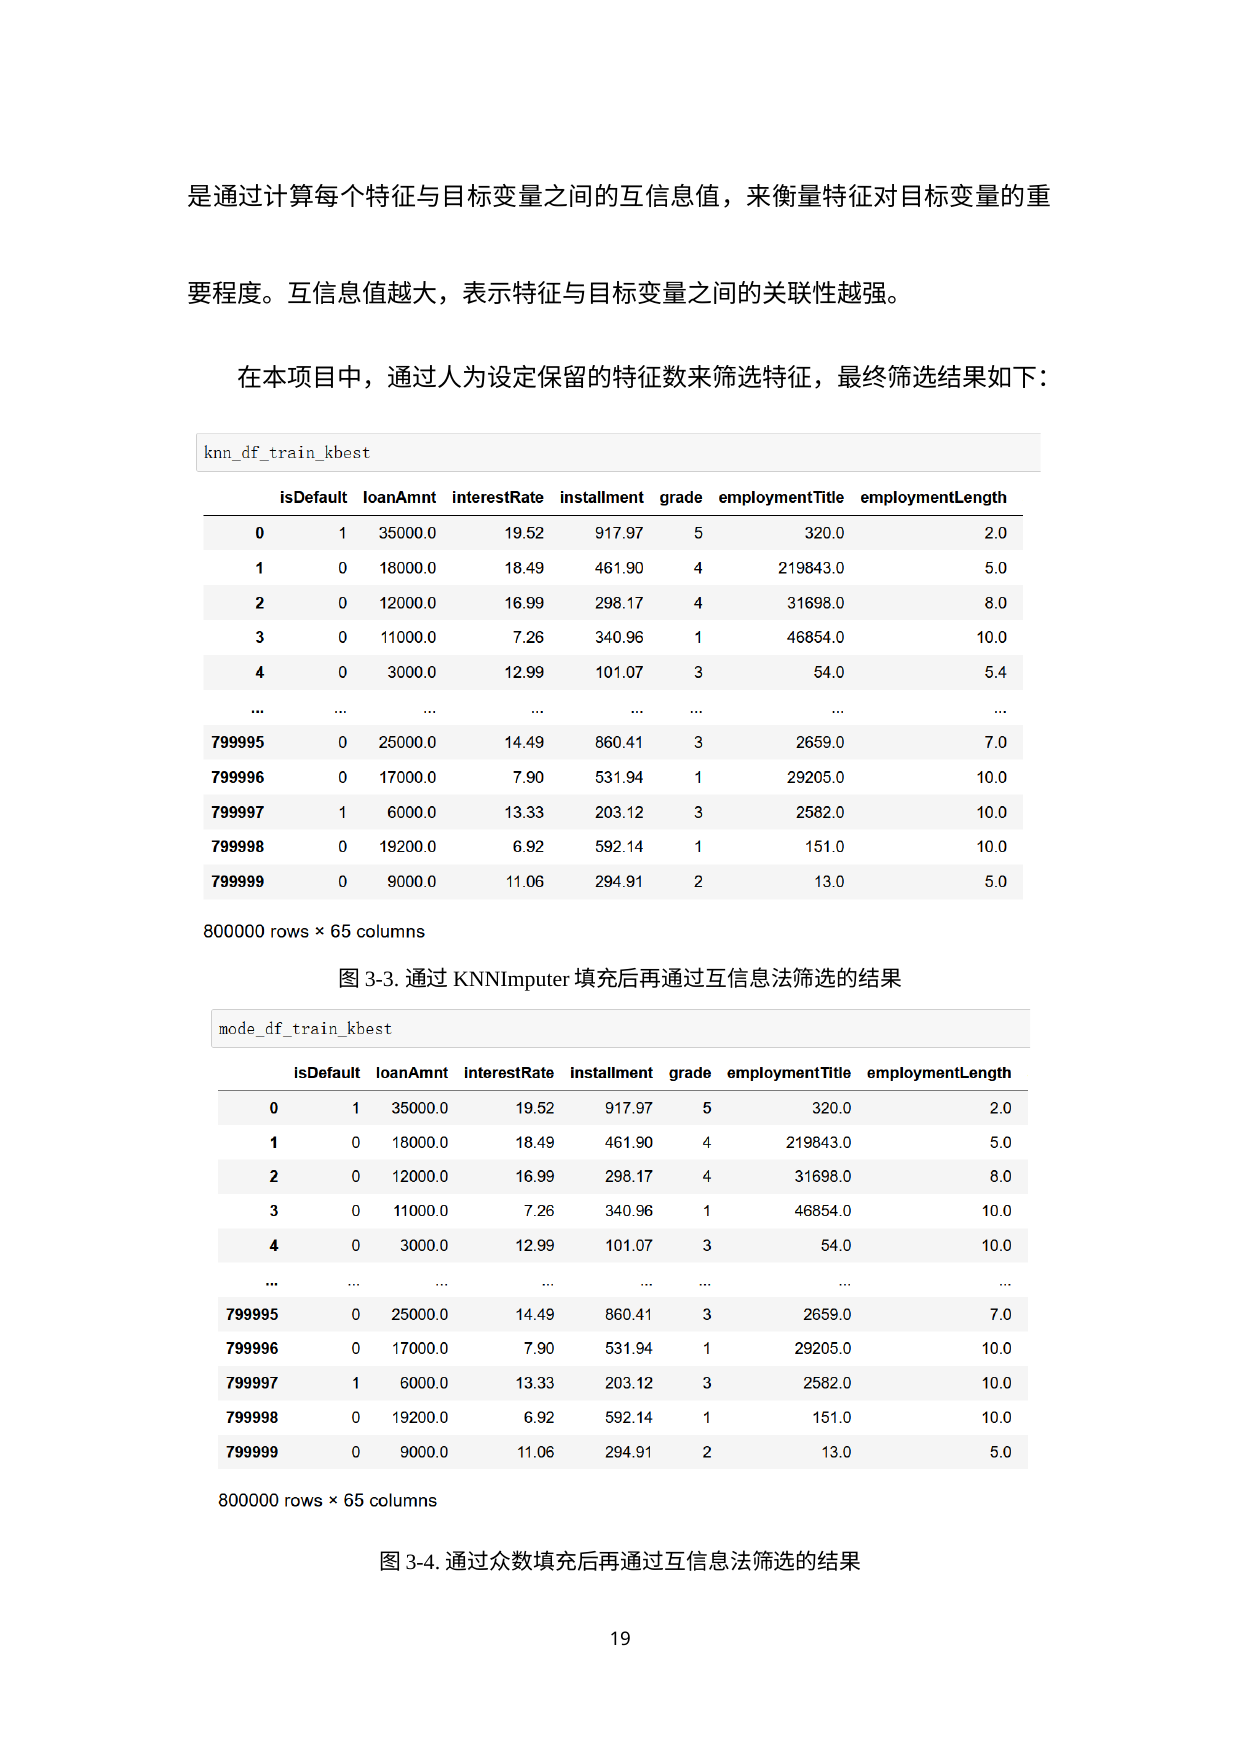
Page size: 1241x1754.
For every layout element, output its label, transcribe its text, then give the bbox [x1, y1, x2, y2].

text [187, 162, 1053, 324]
text 图3-4. 通过众数填充后再通过互信息法筛选的结果 [187, 1544, 1053, 1576]
picture [187, 425, 1041, 943]
picture [210, 1008, 1030, 1519]
text 在本项目中，通过人为设定保留的特征数来筛选特征，最终筛选结果如下： [187, 343, 1053, 408]
text 图3-3. 通过KNNImputer填充后再通过互信息法筛选的结果 [187, 961, 1053, 993]
